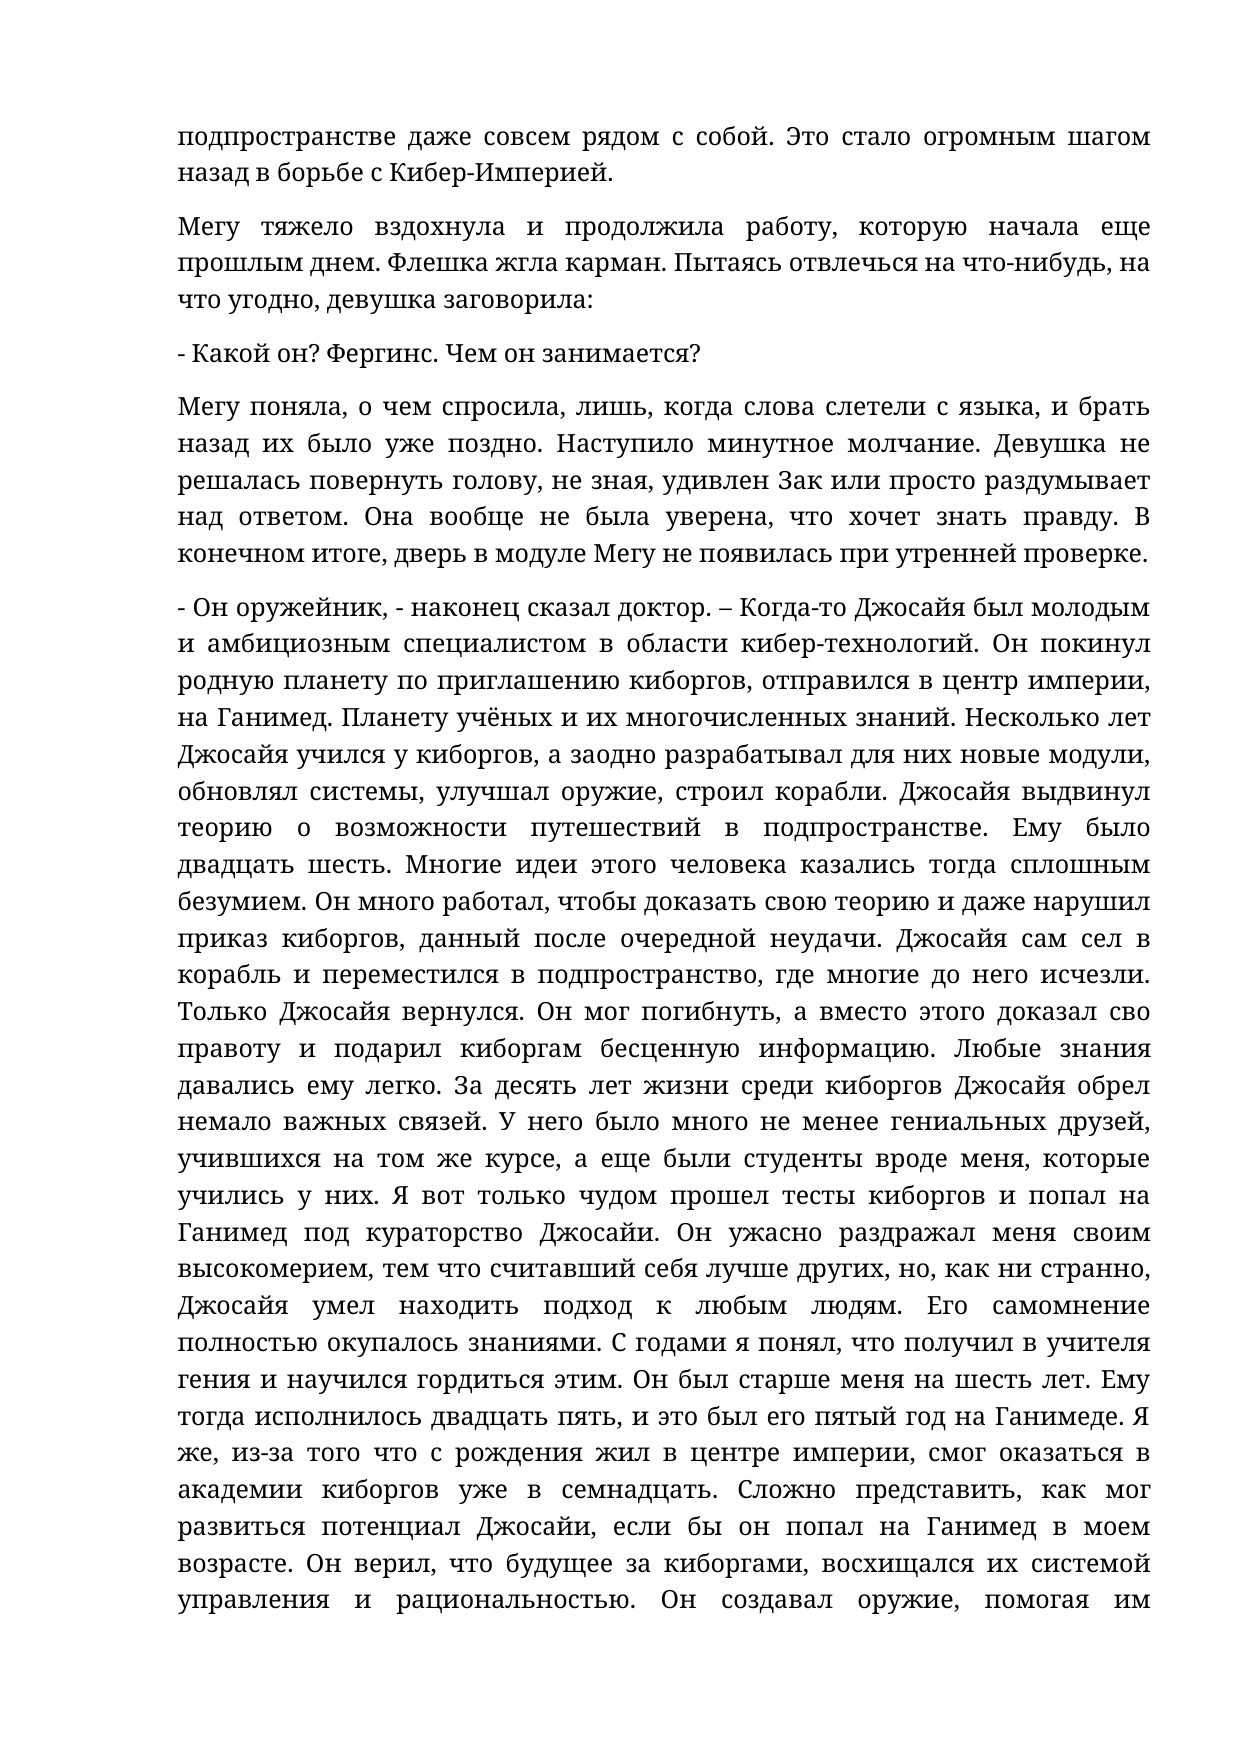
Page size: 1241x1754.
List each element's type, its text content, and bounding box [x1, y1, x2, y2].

text - Какой он? Фергинс. Чем он занимается? [177, 335, 1152, 369]
text Мегу тяжело вздохнула и продолжила работу, которую начала еще прошлым днем. Флешка жгла карман. Пытаясь отвлечься на что-нибудь, на что угодно, девушка заговорила: [177, 208, 1152, 316]
text Мегу поняла, о чем спросила, лишь, когда слова слетели с языка, и брать назад их было уже поздно. Наступило минутное молчание. Девушка не решалась повернуть голову, не зная, удивлен Зак или просто раздумывает над ответом. Она вообще не была уверена, что хочет знать правду. В конечном итоге, дверь в модуле Мегу не появилась при утренней проверке. [177, 389, 1152, 570]
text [177, 589, 1152, 1616]
